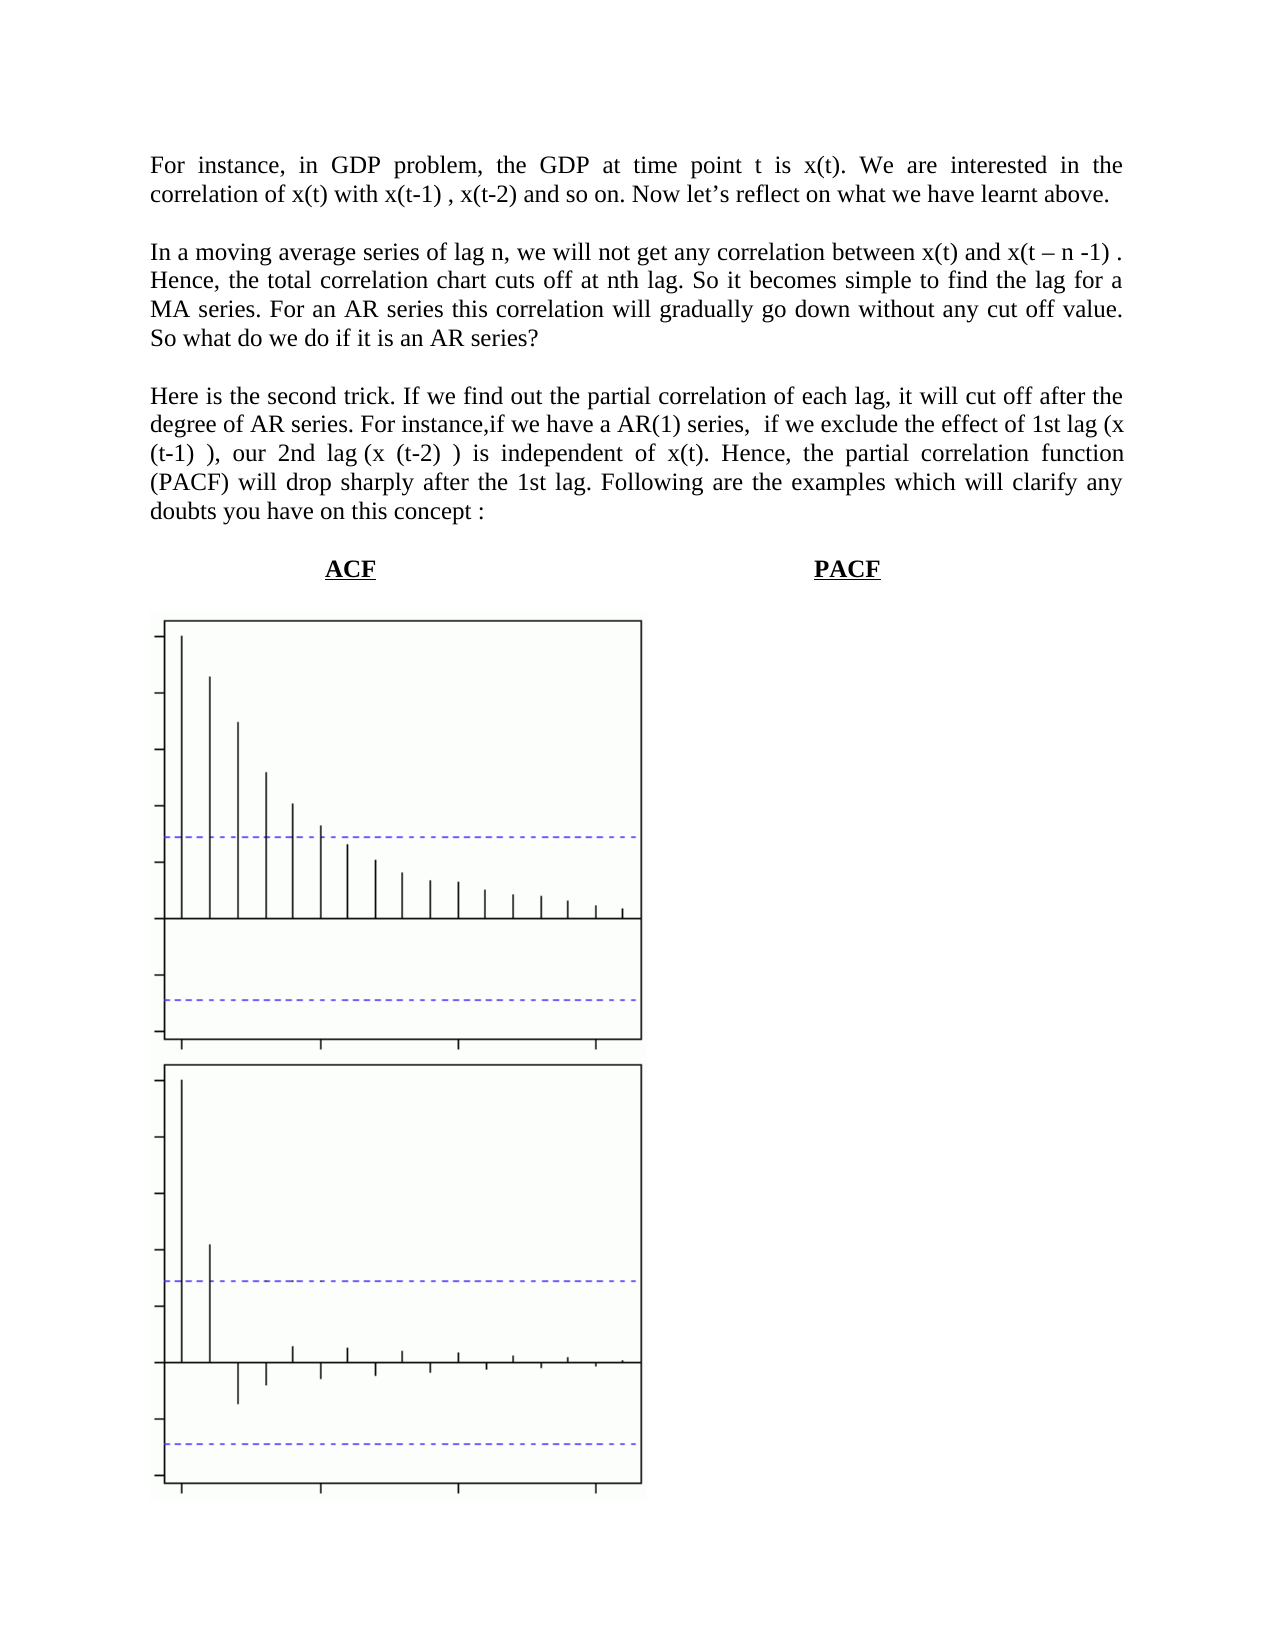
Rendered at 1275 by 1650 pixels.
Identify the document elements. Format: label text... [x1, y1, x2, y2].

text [150, 150, 1125, 207]
text Here is the second trick. If we find out the partial correlation of each lag, it will cut off after the degree of AR series. For instance,if we have a AR(1) series, if we exclude the effect of 1st lag (x (t-1) ), our 2nd lag (x (t-2) ) is independent of x(t). Hence, the partial correlation function (PACF) will drop sharply after the 1st lag. Following are the examples which will clarify any doubts you have on this concept : [150, 381, 1125, 524]
text In a moving average series of lag n, we will not get any correlation between x(t) and x(t – n -1) . Hence, the total correlation chart cuts off at nth lag. So it becomes simple to find the lag for a MA series. For an AR series this correlation will gradually go down without any cut off value. So what do we do if it is an AR series? [150, 237, 1125, 352]
text ACF PACF [150, 554, 1125, 582]
picture [150, 611, 647, 1500]
